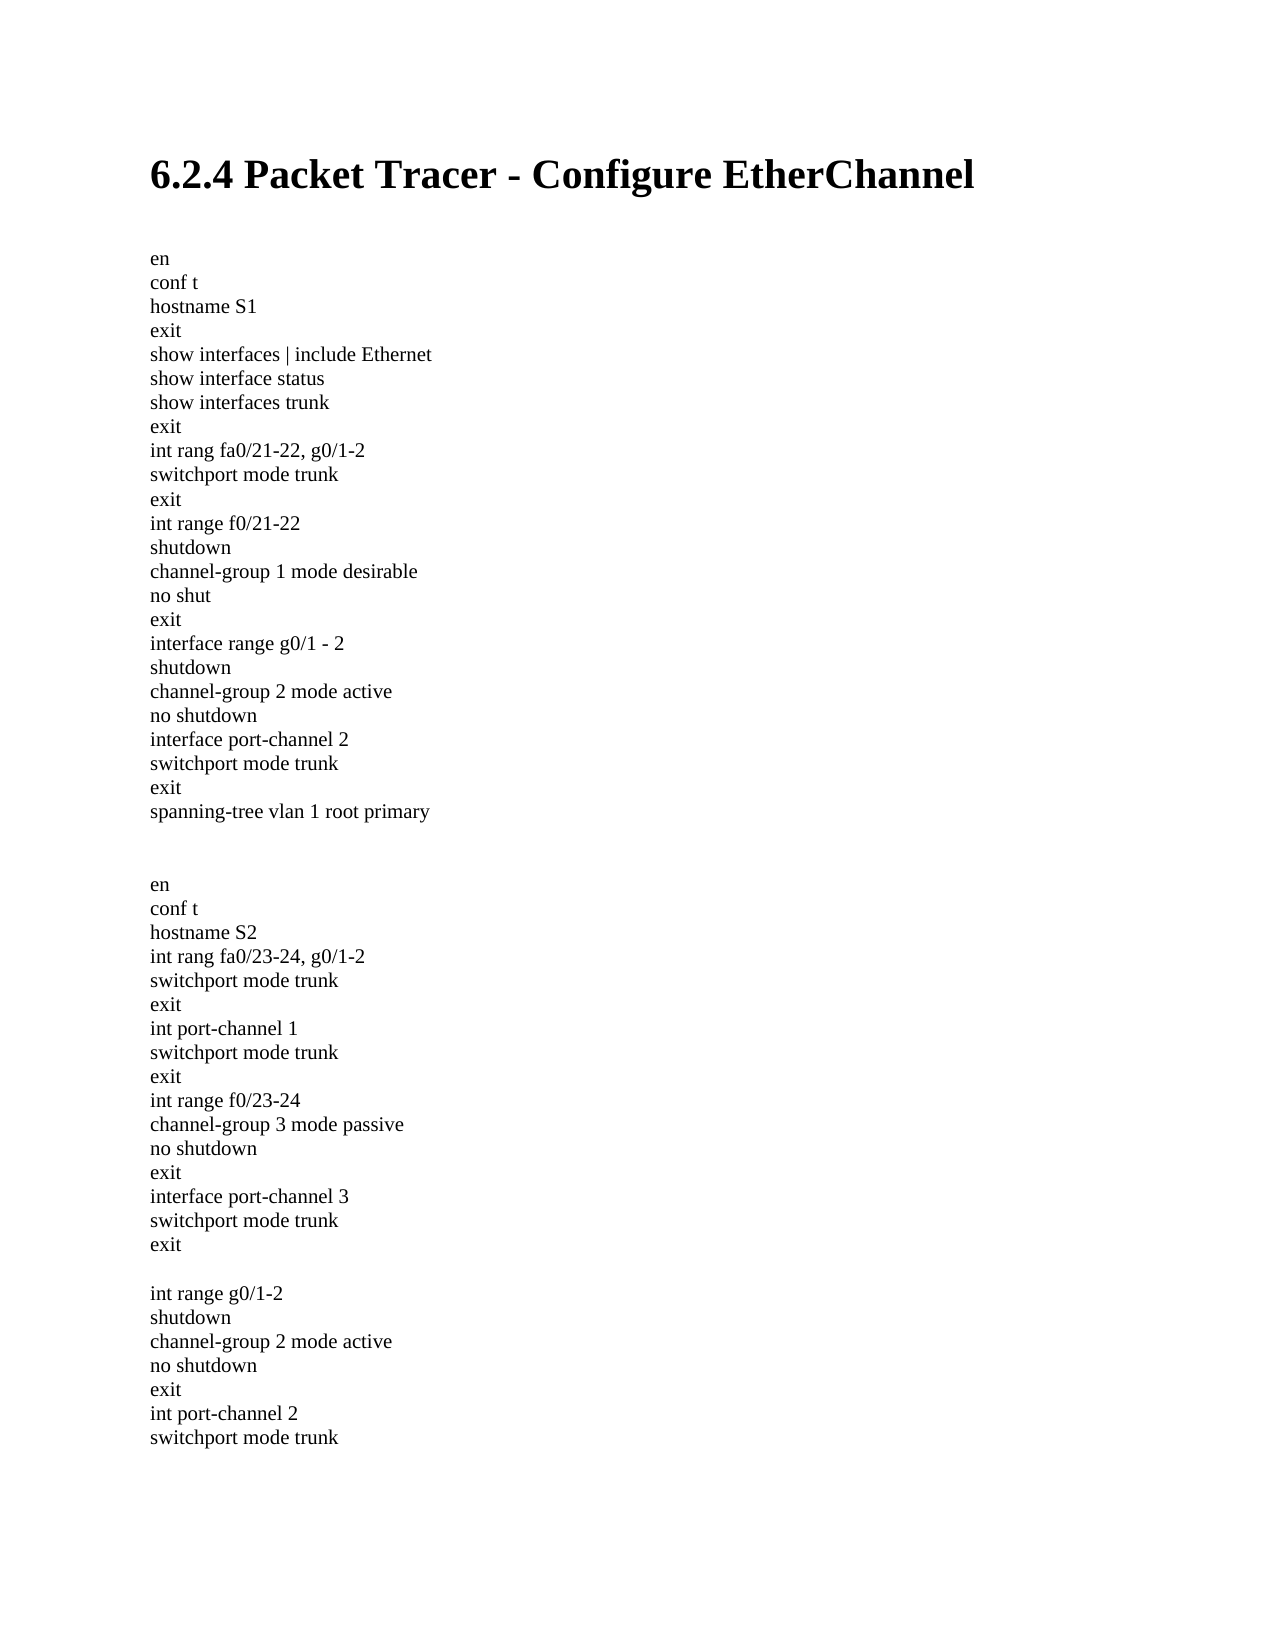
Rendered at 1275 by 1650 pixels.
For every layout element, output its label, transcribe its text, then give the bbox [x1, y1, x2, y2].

text switchport mode trunk [150, 1208, 1125, 1232]
text channel-group 2 mode active [150, 679, 1125, 703]
text interface port-channel 3 [150, 1184, 1125, 1208]
text channel-group 3 mode passive [150, 1112, 1125, 1136]
text no shut [150, 583, 1125, 607]
text int range f0/23-24 [150, 1088, 1125, 1112]
text int rang fa0/23-24, g0/1-2 [150, 944, 1125, 968]
text interface range g0/1 - 2 [150, 631, 1125, 655]
text switchport mode trunk [150, 1040, 1125, 1064]
text no shutdown [150, 1136, 1125, 1160]
text switchport mode trunk [150, 1425, 1125, 1449]
text shutdown [150, 534, 1125, 559]
text exit [150, 486, 1125, 511]
text shutdown [150, 1304, 1125, 1329]
text conf t [150, 896, 1125, 919]
text en [150, 246, 1125, 270]
text exit [150, 414, 1125, 438]
text int rang fa0/21-22, g0/1-2 [150, 438, 1125, 462]
text shutdown [150, 655, 1125, 679]
text 6.2.4 Packet Tracer - Configure EtherChannel [150, 150, 1125, 198]
text int range f0/21-22 [150, 511, 1125, 534]
text exit [150, 1064, 1125, 1088]
text switchport mode trunk [150, 751, 1125, 775]
text channel-group 2 mode active [150, 1329, 1125, 1353]
text exit [150, 1377, 1125, 1401]
text interface port-channel 2 [150, 727, 1125, 751]
text exit [150, 1160, 1125, 1184]
text int port-channel 2 [150, 1401, 1125, 1425]
text exit [150, 607, 1125, 631]
text switchport mode trunk [150, 462, 1125, 486]
text exit [150, 318, 1125, 342]
text no shutdown [150, 703, 1125, 727]
text show interfaces trunk [150, 390, 1125, 414]
text spanning-tree vlan 1 root primary [150, 799, 1125, 823]
text hostname S1 [150, 294, 1125, 318]
text int port-channel 1 [150, 1016, 1125, 1040]
text no shutdown [150, 1353, 1125, 1377]
text show interfaces | include Ethernet [150, 342, 1125, 366]
text conf t [150, 270, 1125, 294]
text switchport mode trunk [150, 968, 1125, 992]
text en [150, 871, 1125, 896]
text exit [150, 1232, 1125, 1256]
text exit [150, 992, 1125, 1016]
text channel-group 1 mode desirable [150, 559, 1125, 583]
text exit [150, 775, 1125, 799]
text hostname S2 [150, 919, 1125, 944]
text show interface status [150, 366, 1125, 390]
text int range g0/1-2 [150, 1281, 1125, 1304]
